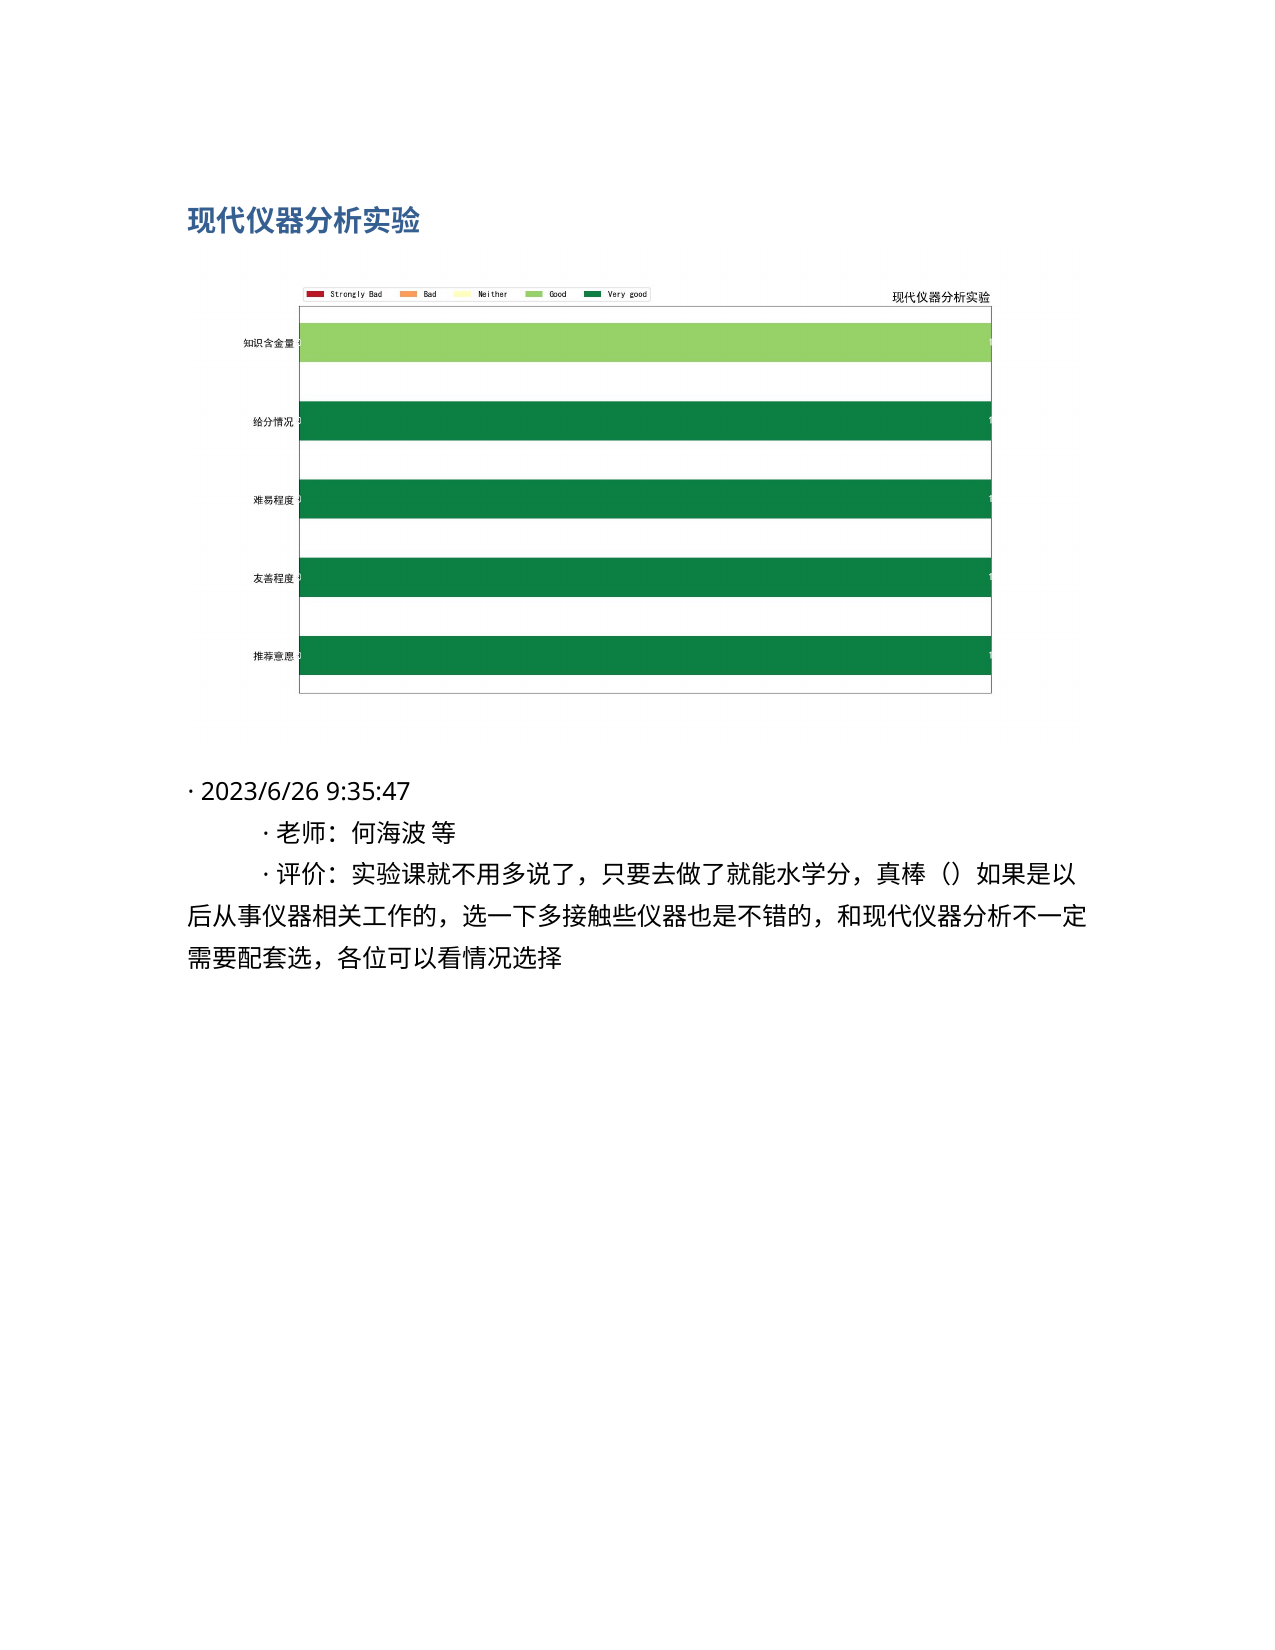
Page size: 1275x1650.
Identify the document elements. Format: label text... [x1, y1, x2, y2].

picture [187, 245, 1080, 748]
subtitle 现代仪器分析实验 [187, 200, 1087, 240]
text · 2023/6/26 9:35:47 · 老师：何海波 等 · 评价：实验课就不用多说了，只要去做了就能水学分，真棒（）如果是以后从事仪器相关工作的，选一下多接触些仪器也是不错的，和现代仪器分析不一定需要配套选，各位可以看情况选择 [187, 773, 1087, 974]
